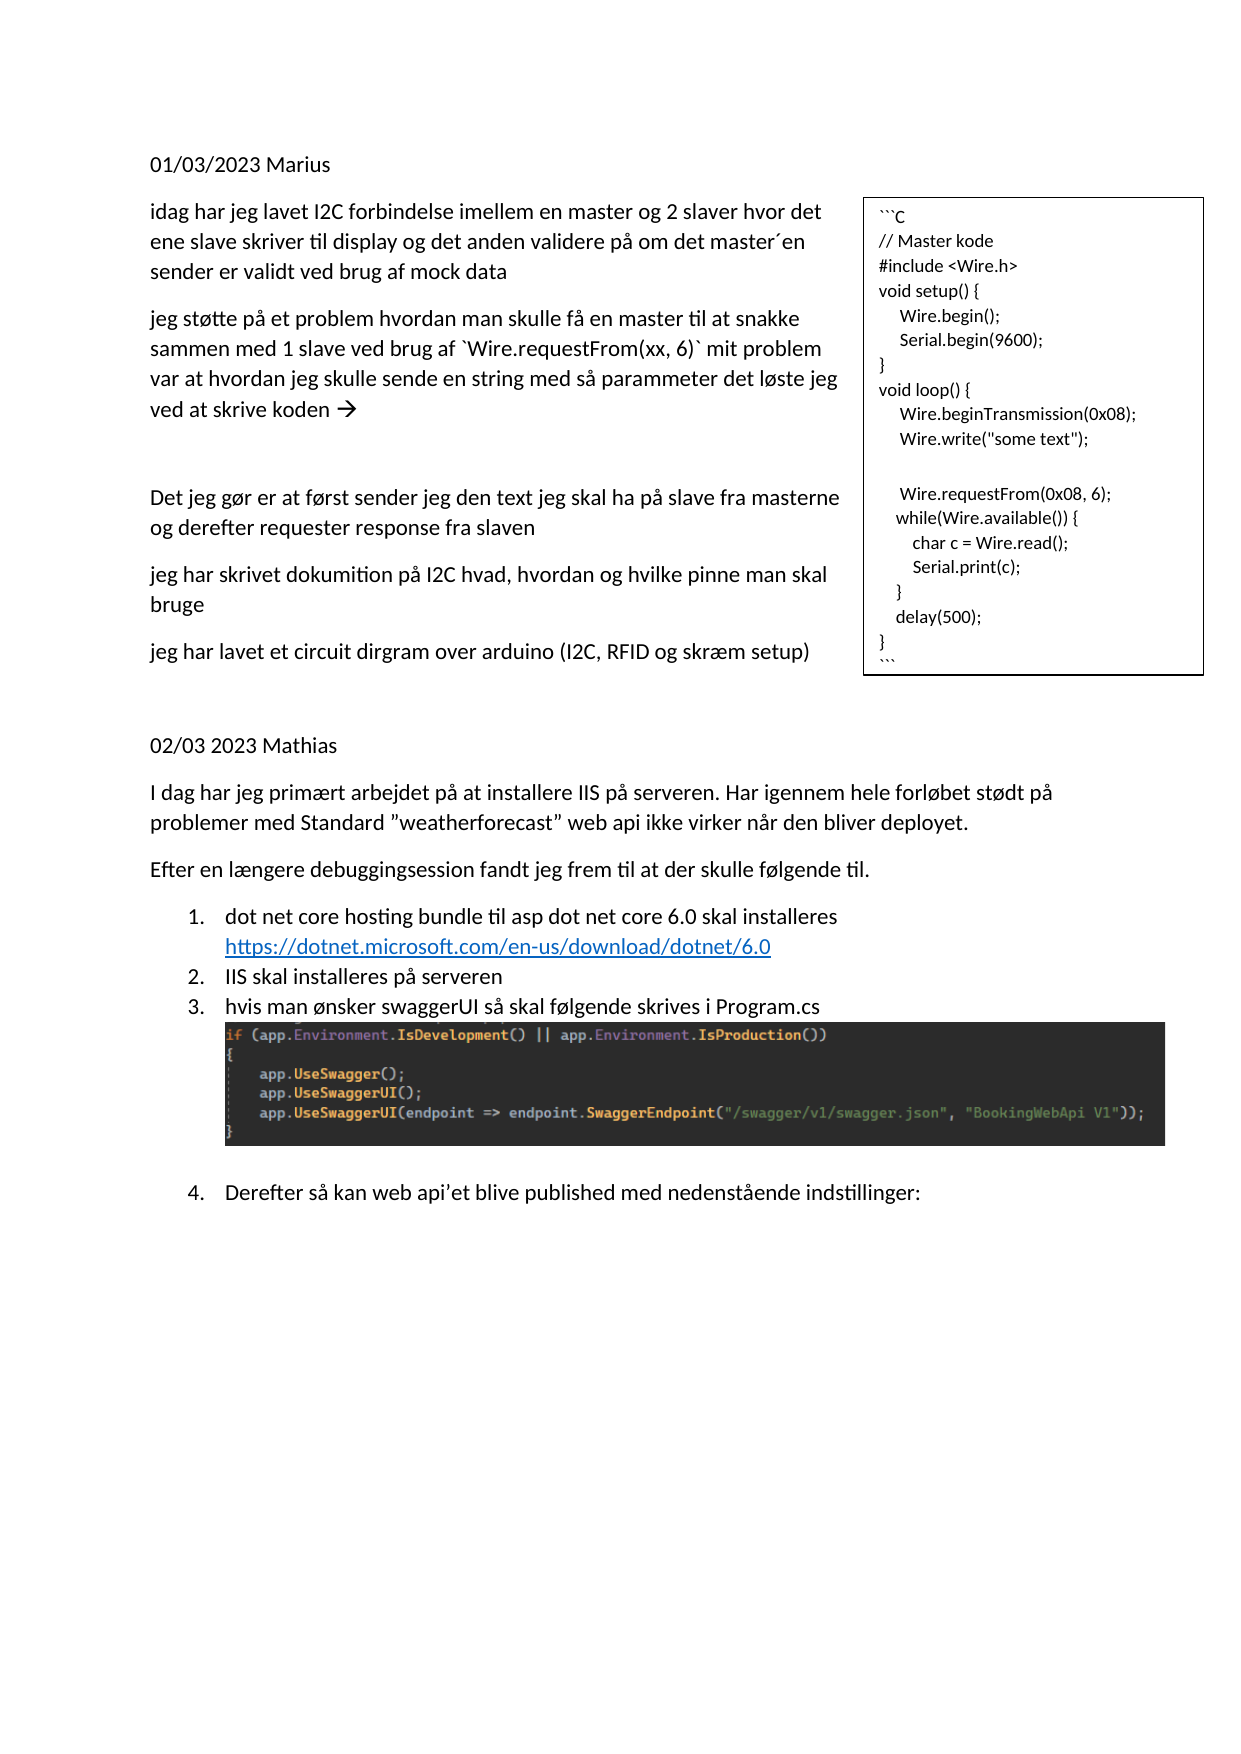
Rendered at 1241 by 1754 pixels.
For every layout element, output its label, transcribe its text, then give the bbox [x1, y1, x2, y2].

list IIS skal installeres på serveren [187, 962, 1090, 990]
text jeg støtte på et problem hvordan man skulle få en master til at snakke sammen med 1 slave ved brug af `Wire.requestFrom(xx, 6)` mit problem var at hvordan jeg skulle sende en string med så parammeter det løste jeg ved at skrive koden [150, 304, 863, 423]
text 01/03/2023 Marius [150, 150, 1090, 178]
text I dag har jeg primært arbejdet på at installere IIS på serveren. Har igennem hele forløbet stødt på problemer med Standard ”weatherforecast” web api ikke virker når den bliver deployet. [150, 778, 1090, 836]
picture [225, 1022, 1166, 1146]
list hvis man ønsker swaggerUI så skal følgende skrives i Program.cs [187, 992, 1090, 1020]
text 02/03 2023 Mathias [150, 731, 1090, 759]
text Det jeg gør er at først sender jeg den text jeg skal ha på slave fra masterne og derefter requester response fra slaven [150, 483, 863, 541]
text jeg har lavet et circuit dirgram over arduino (I2C, RFID og skræm setup) [150, 637, 863, 665]
list dot net core hosting bundle til asp dot net core 6.0 skal installeres https://dotnet.microsoft.com/en-us/download/dotnet/6.0 [187, 902, 1090, 960]
text Efter en længere debuggingsession fandt jeg frem til at der skulle følgende til. [150, 855, 1090, 883]
text idag har jeg lavet I2C forbindelse imellem en master og 2 slaver hvor det ene slave skriver til display og det anden validere på om det master´en sender er validt ved brug af mock data [150, 197, 863, 285]
text jeg har skrivet dokumition på I2C hvad, hvordan og hvilke pinne man skal bruge [150, 560, 863, 618]
list Derefter så kan web api’et blive published med nedenstående indstillinger: [187, 1178, 1090, 1206]
